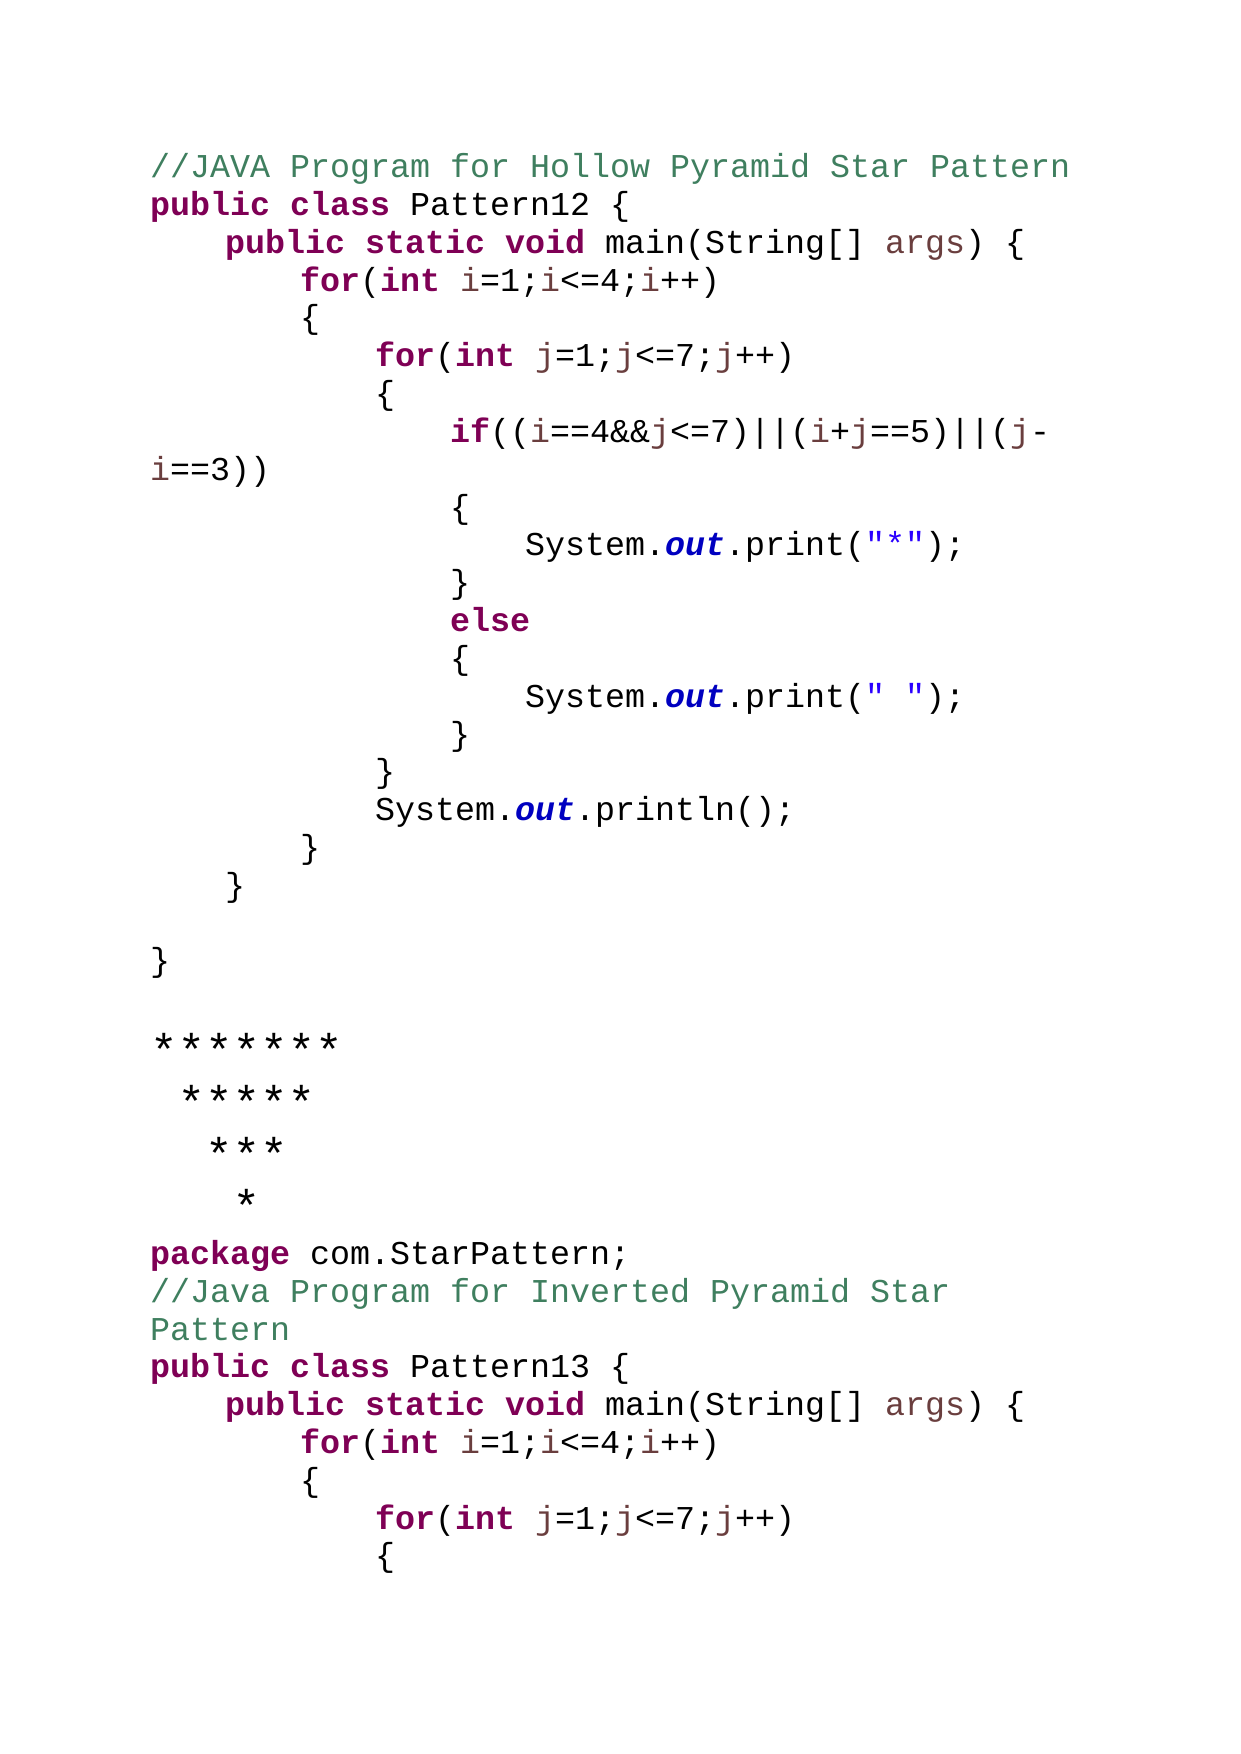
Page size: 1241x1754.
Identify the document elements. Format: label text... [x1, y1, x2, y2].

text { [150, 301, 1090, 339]
text System.out.println(); [150, 793, 1090, 831]
text public class Pattern12 { [150, 188, 1090, 226]
text } [150, 717, 1090, 755]
text System.out.print("*"); [150, 528, 1090, 566]
text for(int j=1;j<=7;j++) [150, 1501, 1090, 1539]
text } [150, 944, 1090, 982]
text for(int j=1;j<=7;j++) [150, 339, 1090, 377]
text { [150, 490, 1090, 528]
text package com.StarPattern; [150, 1237, 1090, 1274]
text } [150, 868, 1090, 906]
text //Java Program for Inverted Pyramid Star Pattern​ [150, 1274, 1090, 1350]
text ******* [150, 1029, 1090, 1081]
text public class Pattern13 { [150, 1350, 1090, 1388]
text } [150, 755, 1090, 793]
text public static void main(String[] args) { [150, 226, 1090, 263]
text public static void main(String[] args) { [150, 1388, 1090, 1426]
text { [150, 377, 1090, 415]
text //JAVA Program for Hollow Pyramid Star Pattern [150, 150, 1090, 188]
text * [150, 1185, 1090, 1237]
text ***** [150, 1081, 1090, 1133]
text { [150, 642, 1090, 679]
text for(int i=1;i<=4;i++) [150, 1426, 1090, 1463]
text } [150, 831, 1090, 868]
text System.out.print(" "); [150, 679, 1090, 717]
text { [150, 1463, 1090, 1501]
text for(int i=1;i<=4;i++) [150, 263, 1090, 301]
text if((i==4&&j<=7)||(i+j==5)||(j-i==3)) [150, 415, 1090, 490]
text else [150, 604, 1090, 642]
text { [150, 1539, 1090, 1577]
text } [150, 566, 1090, 604]
text *** [150, 1133, 1090, 1185]
